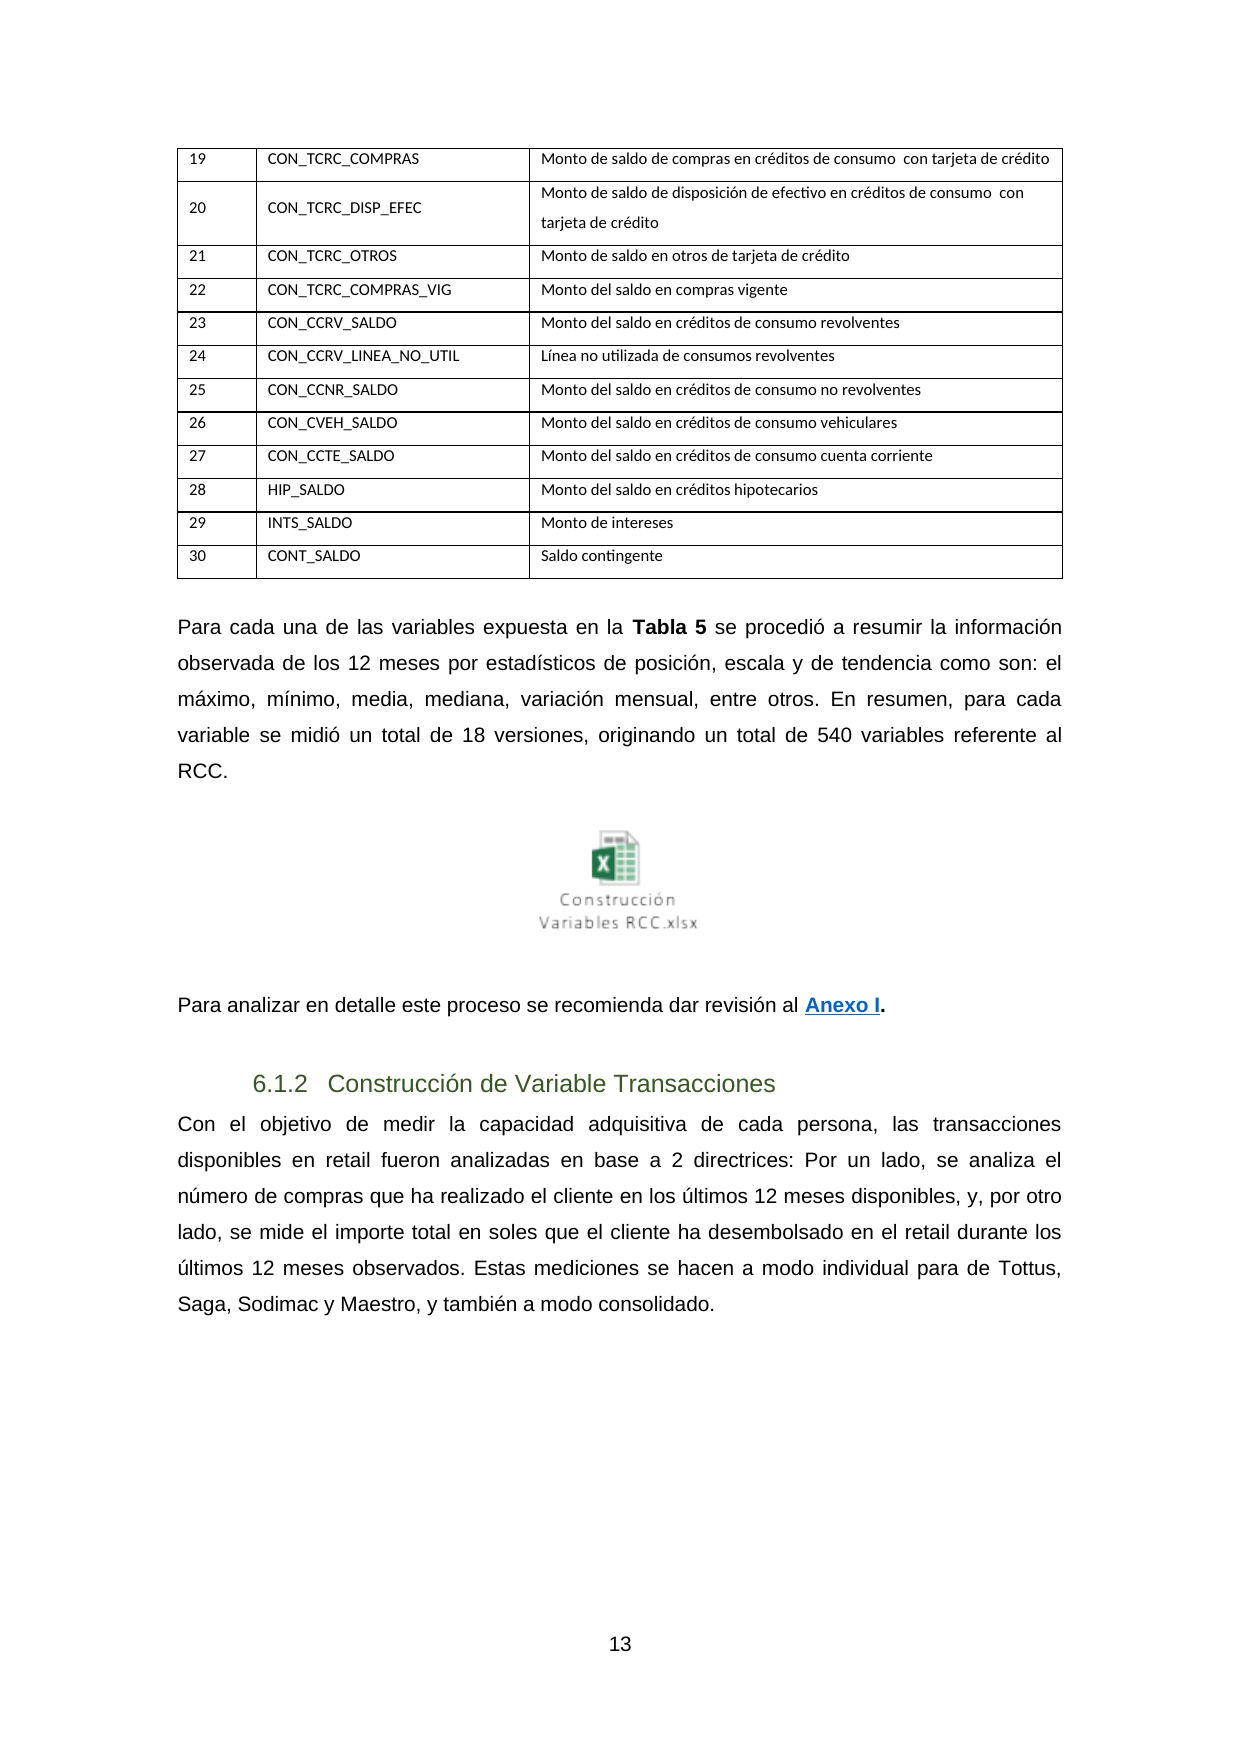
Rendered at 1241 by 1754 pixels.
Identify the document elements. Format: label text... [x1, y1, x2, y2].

table_cell Saldo contingente [530, 546, 1062, 578]
table_cell 26 [178, 413, 256, 445]
table_cell 30 [178, 546, 256, 578]
table_cell Monto de saldo de disposición de efectivo en créditos de consumo con tarjeta de crédito [530, 182, 1062, 245]
table_cell 23 [178, 313, 256, 345]
table_cell CON_CCRV_SALDO [257, 313, 529, 345]
table_cell CON_CCNR_SALDO [257, 379, 529, 411]
table_cell CONT_SALDO [257, 546, 529, 578]
table_cell CON_TCRC_COMPRAS [257, 149, 529, 181]
table_cell 22 [178, 279, 256, 311]
table_cell 29 [178, 513, 256, 545]
table_cell CON_TCRC_OTROS [257, 246, 529, 278]
text Con el objetivo de medir la capacidad adquisitiva de cada persona, las transacciones disponibles en retail fueron analizadas en base a 2 directrices: Por un lado, se analiza el número de compras que ha realizado el cliente en los últimos 12 meses disponibles, y, por otro lado, se mide el importe total en soles que el cliente ha desembolsado en el retail durante los últimos 12 meses observados. Estas mediciones se hacen a modo individual para de Tottus, Saga, Sodimac y Maestro, y también a modo consolidado. [177, 1112, 1063, 1315]
table_cell Línea no utilizada de consumos revolventes [530, 346, 1062, 378]
text Para cada una de las variables expuesta en la Tabla 6 se procedió a resumir la información observada de los 12 meses por estadísticos de posición, escala y de tendencia como son: el máximo, mínimo, media, mediana, variación mensual, entre otros. En resumen, para cada variable se midió un total de 18 versiones, originando un total de 540 variables referente al RCC. [177, 615, 1063, 783]
table_cell Monto de saldo de compras en créditos de consumo con tarjeta de crédito [530, 149, 1062, 181]
subtitle Construcción de Variable Transacciones [252, 1069, 1063, 1097]
table_cell Monto del saldo en compras vigente [530, 279, 1062, 311]
table_cell Monto del saldo en créditos de consumo no revolventes [530, 379, 1062, 411]
table_cell CON_CCTE_SALDO [257, 446, 529, 478]
table_cell 24 [178, 346, 256, 378]
table_cell CON_TCRC_DISP_EFEC [257, 182, 529, 245]
table_cell 20 [178, 182, 256, 245]
table_cell Monto del saldo en créditos de consumo revolventes [530, 313, 1062, 345]
table_cell Monto de saldo en otros de tarjeta de crédito [530, 246, 1062, 278]
table_cell Monto del saldo en créditos de consumo vehiculares [530, 413, 1062, 445]
table_cell 19 [178, 149, 256, 181]
table_cell INTS_SALDO [257, 513, 529, 545]
table_cell CON_CVEH_SALDO [257, 413, 529, 445]
text Para analizar en detalle este proceso se recomienda dar revisión al Anexo I. [177, 993, 1063, 1017]
table_cell 27 [178, 446, 256, 478]
table_cell Monto del saldo en créditos hipotecarios [530, 479, 1062, 511]
table_cell CON_CCRV_LINEA_NO_UTIL [257, 346, 529, 378]
table_cell CON_TCRC_COMPRAS_VIG [257, 279, 529, 311]
table_cell Monto del saldo en créditos de consumo cuenta corriente [530, 446, 1062, 478]
table_cell HIP_SALDO [257, 479, 529, 511]
table_cell 25 [178, 379, 256, 411]
table_cell 28 [178, 479, 256, 511]
table_cell 21 [178, 246, 256, 278]
table_cell Monto de intereses [530, 513, 1062, 545]
